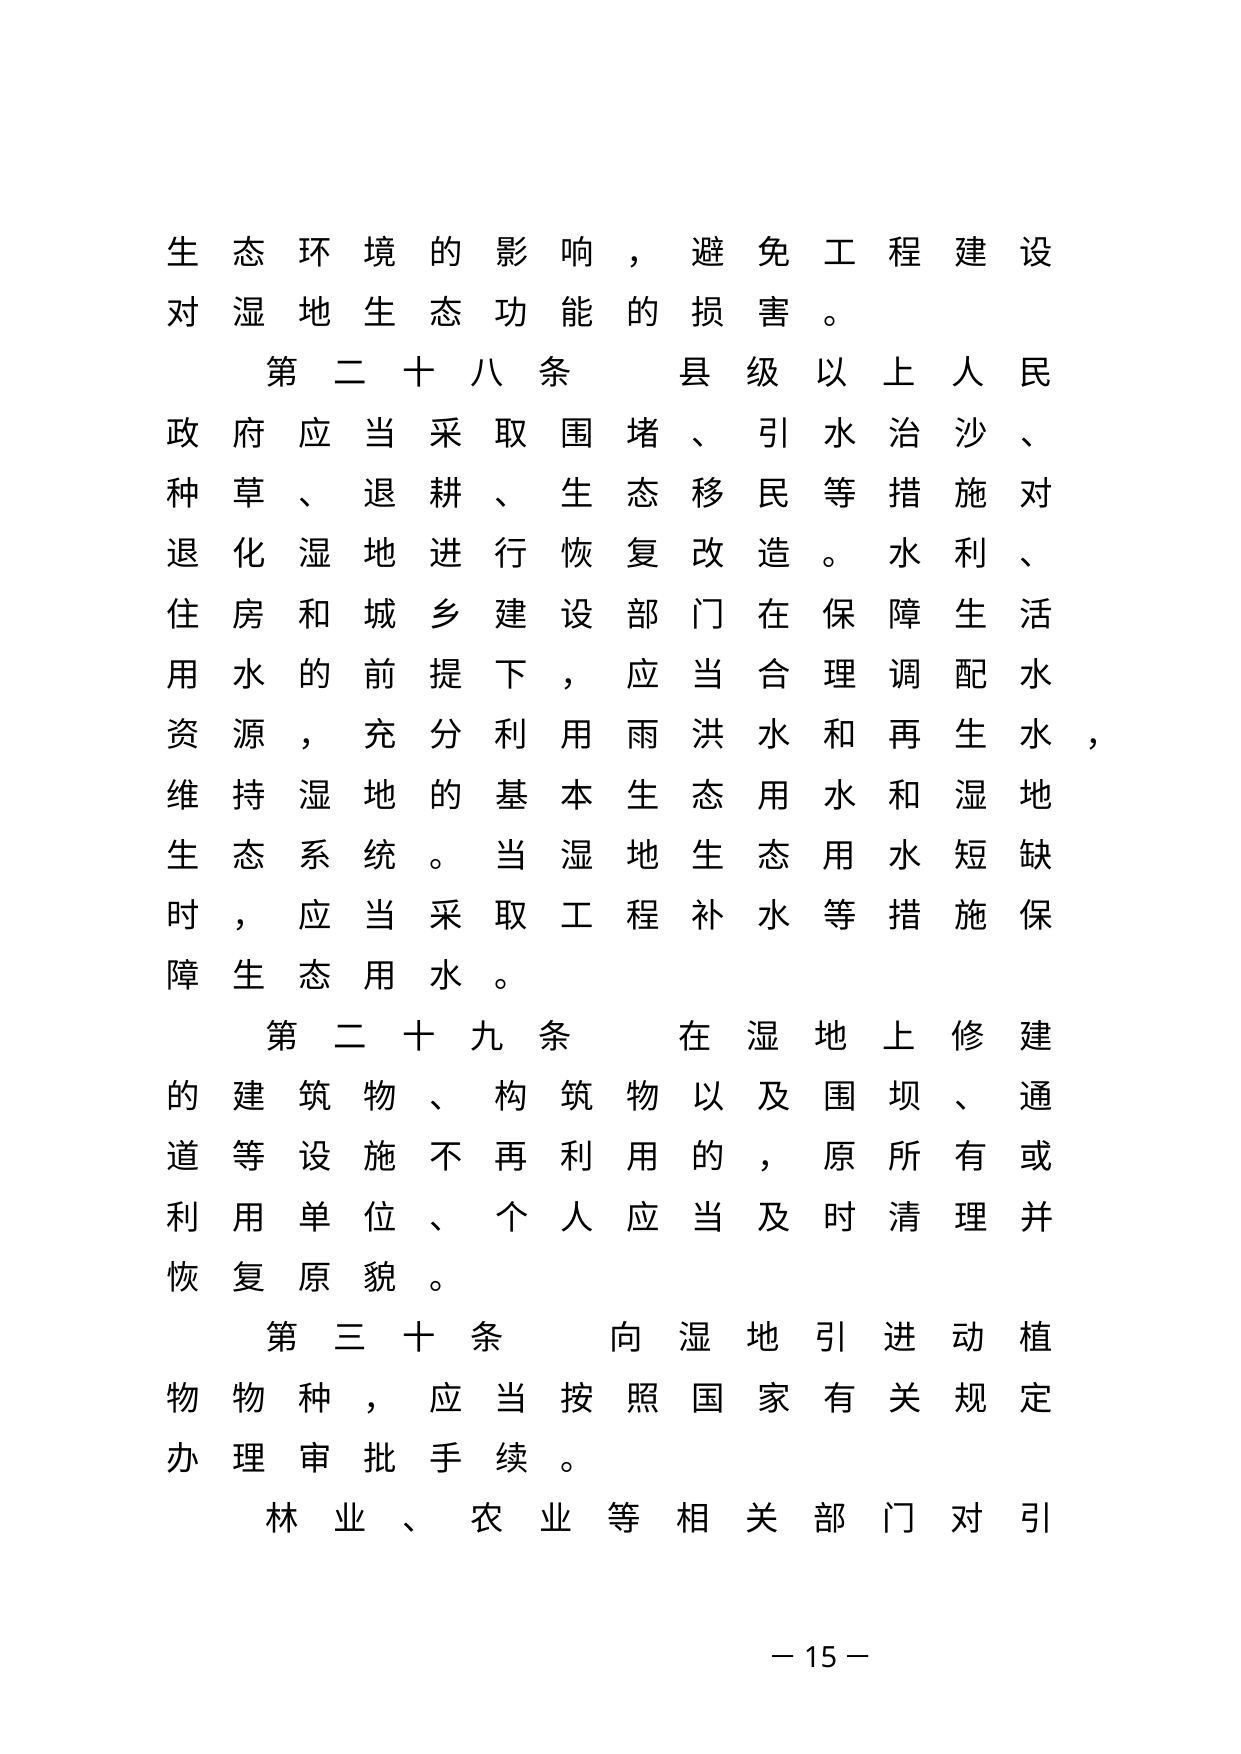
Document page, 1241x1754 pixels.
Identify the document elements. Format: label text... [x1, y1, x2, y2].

text 第二十八条 县级以上人民政府应当采取围堵、引水治沙、种草、退耕、生态移民等措施对退化湿地进行恢复改造。水利、住房和城乡建设部门在保障生活用水的前提下，应当合理调配水资源，充分利用雨洪水和再生水，维持湿地的基本生态用水和湿地生态系统。当湿地生态用水短缺时，应当采取工程补水等措施保障生态用水。 [167, 340, 1085, 1003]
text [167, 219, 1085, 340]
text 第三十条 向湿地引进动植物物种，应当按照国家有关规定办理审批手续。 [167, 1305, 1085, 1486]
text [167, 1486, 1085, 1546]
text 第二十九条 在湿地上修建的建筑物、构筑物以及围坝、通道等设施不再利用的，原所有或利用单位、个人应当及时清理并恢复原貌。 [167, 1003, 1085, 1305]
